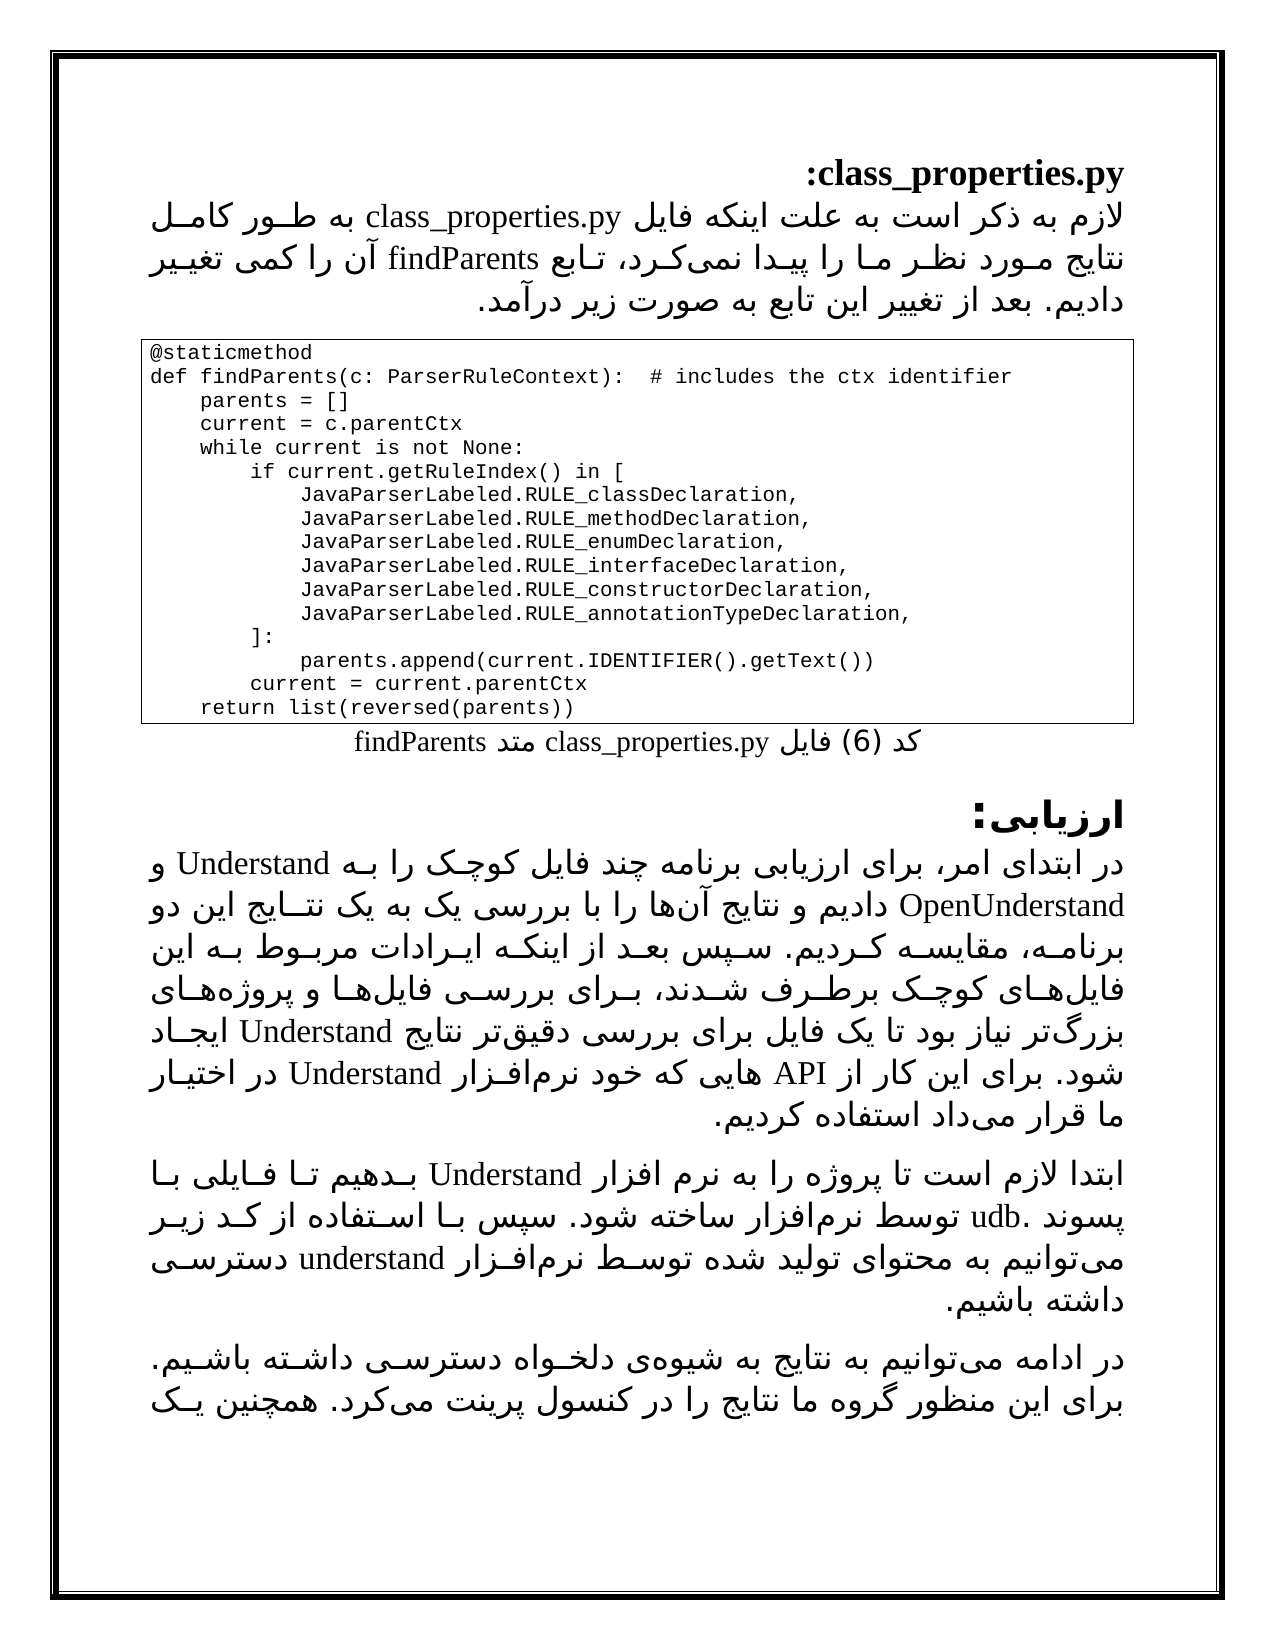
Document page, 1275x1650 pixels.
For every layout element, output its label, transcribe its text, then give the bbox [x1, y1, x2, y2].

text در ابتدای امر، برای ارزیابی برنامه چند فایل کوچک را به Understand و OpenUnderstand دادیم و نتایج آن‌ها را با بررسی یک به یک نتایج این دو برنامه، مقایسه کردیم. سپس بعد از اینکه ایرادات مربوط به این فایل‌های کوچک برطرف شدند، برای بررسی فایل‌ها و پروژه‌های بزرگ‌تر نیاز بود تا یک فایل برای بررسی دقیق‌تر نتایج Understand ایجاد شود. برای این کار از API هایی که خود نرم‌افزار Understand در اختیار ما قرار می‌داد استفاده کردیم. [150, 843, 1125, 1134]
subtitle class_properties.py: [150, 150, 1125, 193]
text ابتدا لازم است تا پروژه را به نرم افزار Understand بدهیم تا فایلی با پسوند .udb توسط نرم‌افزار ساخته شود. سپس با استفاده از کد زیر می‌توانیم به محتوای تولید شده توسط نرم‌افزار understand دسترسی داشته باشیم. [150, 1154, 1125, 1319]
text کد (6) فایل class_properties.py متد findParents [150, 724, 1125, 758]
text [150, 1339, 1125, 1419]
subtitle ارزیابی: [150, 786, 1125, 839]
text @staticmethod def findParents(c: ParserRuleContext): # includes the ctx identifier parents = [] current = c.parentCtx while current is not None: if current.getRuleIndex() in [ JavaParserLabeled.RULE_classDeclaration, JavaParserLabeled.RULE_methodDeclaration, JavaParserLabeled.RULE_enumDeclaration, JavaParserLabeled.RULE_interfaceDeclaration, JavaParserLabeled.RULE_constructorDeclaration, JavaParserLabeled.RULE_annotationTypeDeclaration, ]: parents.append(current.IDENTIFIER().getText()) current = current.parentCtx return list(reversed(parents)) [142, 340, 1133, 723]
text لازم به ذکر است به علت اینکه فایل class_properties.py به طور کامل نتایج مورد نظر ما را پیدا نمی‌کرد، تابع findParents آن را کمی تغییر دادیم. بعد از تغییر این تابع به صورت زیر درآمد. [150, 197, 1125, 319]
